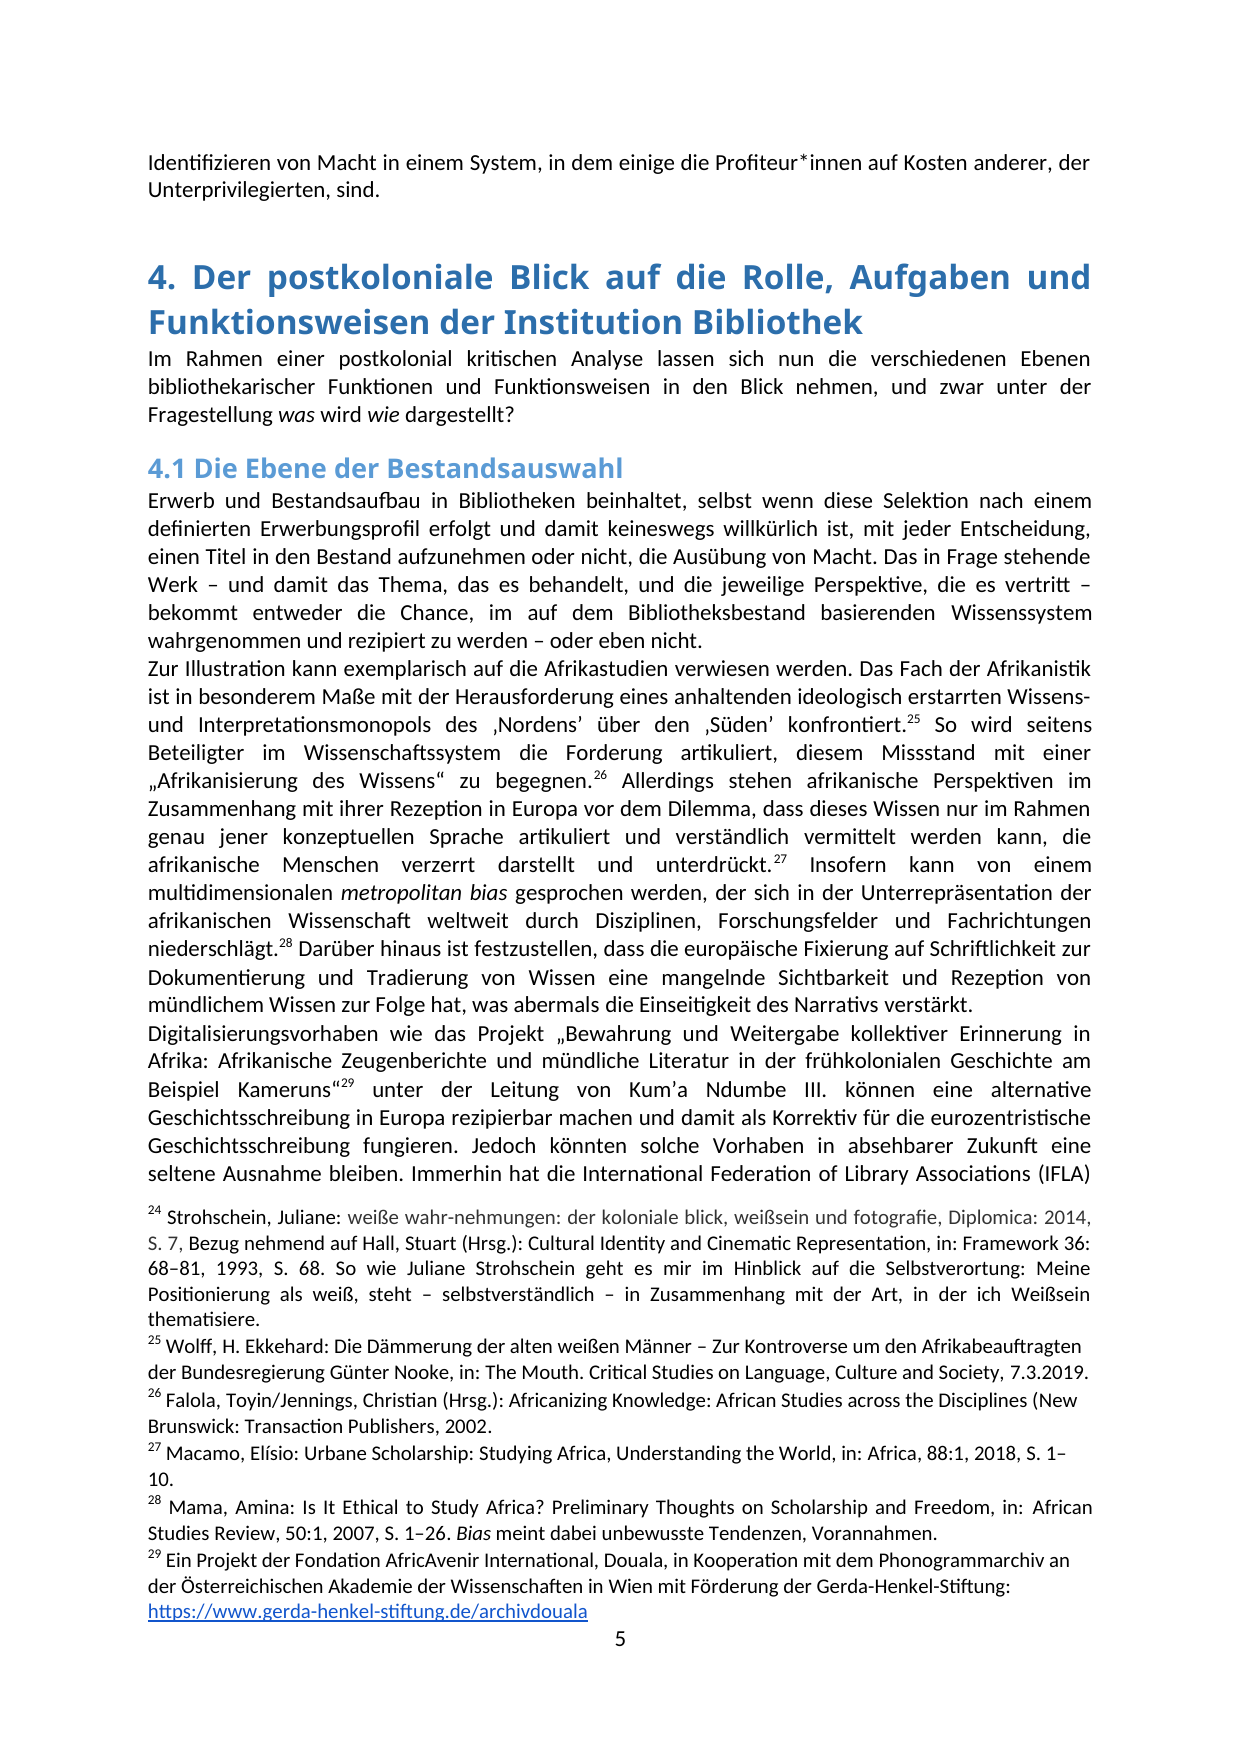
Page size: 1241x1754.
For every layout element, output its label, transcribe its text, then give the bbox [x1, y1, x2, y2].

text Im Rahmen einer postkolonial kritischen Analyse lassen sich nun die verschiedenen Ebenen bibliothekarischer Funktionen und Funktionsweisen in den Blick nehmen, und zwar unter der Fragestellung was wird wie dargestellt? [148, 344, 1093, 428]
subtitle 4. Der postkoloniale Blick auf die Rolle, Aufgaben und Funktionsweisen der Institution Bibliothek [148, 254, 1093, 344]
subtitle 4.1 Die Ebene der Bestandsauswahl [148, 449, 1093, 486]
text Zur Illustration kann exemplarisch auf die Afrikastudien verwiesen werden. Das Fach der Afrikanistik ist in besonderem Maße mit der Herausforderung eines anhaltenden ideologisch erstarrten Wissens- und Interpretationsmonopols des ‚Nordens’ über den ‚Süden’ konfrontiert. So wird seitens Beteiligter im Wissenschaftssystem die Forderung artikuliert, diesem Missstand mit einer „Afrikanisierung des Wissens“ zu begegnen. Allerdings stehen afrikanische Perspektiven im Zusammenhang mit ihrer Rezeption in Europa vor dem Dilemma, dass dieses Wissen nur im Rahmen genau jener konzeptuellen Sprache artikuliert und verständlich vermittelt werden kann, die afrikanische Menschen verzerrt darstellt und unterdrückt. Insofern kann von einem multidimensionalen metropolitan bias gesprochen werden, der sich in der Unterrepräsentation der afrikanischen Wissenschaft weltweit durch Disziplinen, Forschungsfelder und Fachrichtungen niederschlägt. Darüber hinaus ist festzustellen, dass die europäische Fixierung auf Schriftlichkeit zur Dokumentierung und Tradierung von Wissen eine mangelnde Sichtbarkeit und Rezeption von mündlichem Wissen zur Folge hat, was abermals die Einseitigkeit des Narrativs verstärkt. [148, 654, 1093, 1019]
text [148, 148, 1093, 204]
text Erwerb und Bestandsaufbau in Bibliotheken beinhaltet, selbst wenn diese Selektion nach einem definierten Erwerbungsprofil erfolgt und damit keineswegs willkürlich ist, mit jeder Entscheidung, einen Titel in den Bestand aufzunehmen oder nicht, die Ausübung von Macht. Das in Frage stehende Werk – und damit das Thema, das es behandelt, und die jeweilige Perspektive, die es vertritt – bekommt entweder die Chance, im auf dem Bibliotheksbestand basierenden Wissenssystem wahrgenommen und rezipiert zu werden – oder eben nicht. [148, 486, 1093, 654]
text Digitalisierungsvorhaben wie das Projekt „Bewahrung und Weitergabe kollektiver Erinnerung in Afrika: Afrikanische Zeugenberichte und mündliche Literatur in der frühkolonialen Geschichte am Beispiel Kameruns“ unter der Leitung von Kum’a Ndumbe III. können eine alternative Geschichtsschreibung in Europa rezipierbar machen und damit als Korrektiv für die eurozentristische Geschichtsschreibung fungieren. Jedoch könnten solche Vorhaben in absehbarer Zukunft eine seltene Ausnahme bleiben. Immerhin hat die International Federation of Library Associations (IFLA) im Mai 2019 in einem Statement bezüglich indigenen traditionellen Wissens deklariert, dass sie die Notwendigkeit anerkennt, indigenes und lokales traditionelles Wissen im Interesse von indigenen Völkern und dem Rest der Welt zu schützen. Würden die von der IFLA angedachten Maßnahmen zur Bewahrung und Zugänglichmachung (mittels Digitalisierung und Zugänglichmachung im Sinne des Open Access) tatsächlich flächendeckend durchgeführt werden, wäre dies ein Baustein auf dem Weg zu einem Paradigmenwechsel, der die Bibliothek als Reproduktionsstätte hauptsächlich Weißen Wissens hin zu einer von Wissens- und Erzählungsvielfalt geprägten Plattform transformiert. [148, 1019, 1093, 1187]
